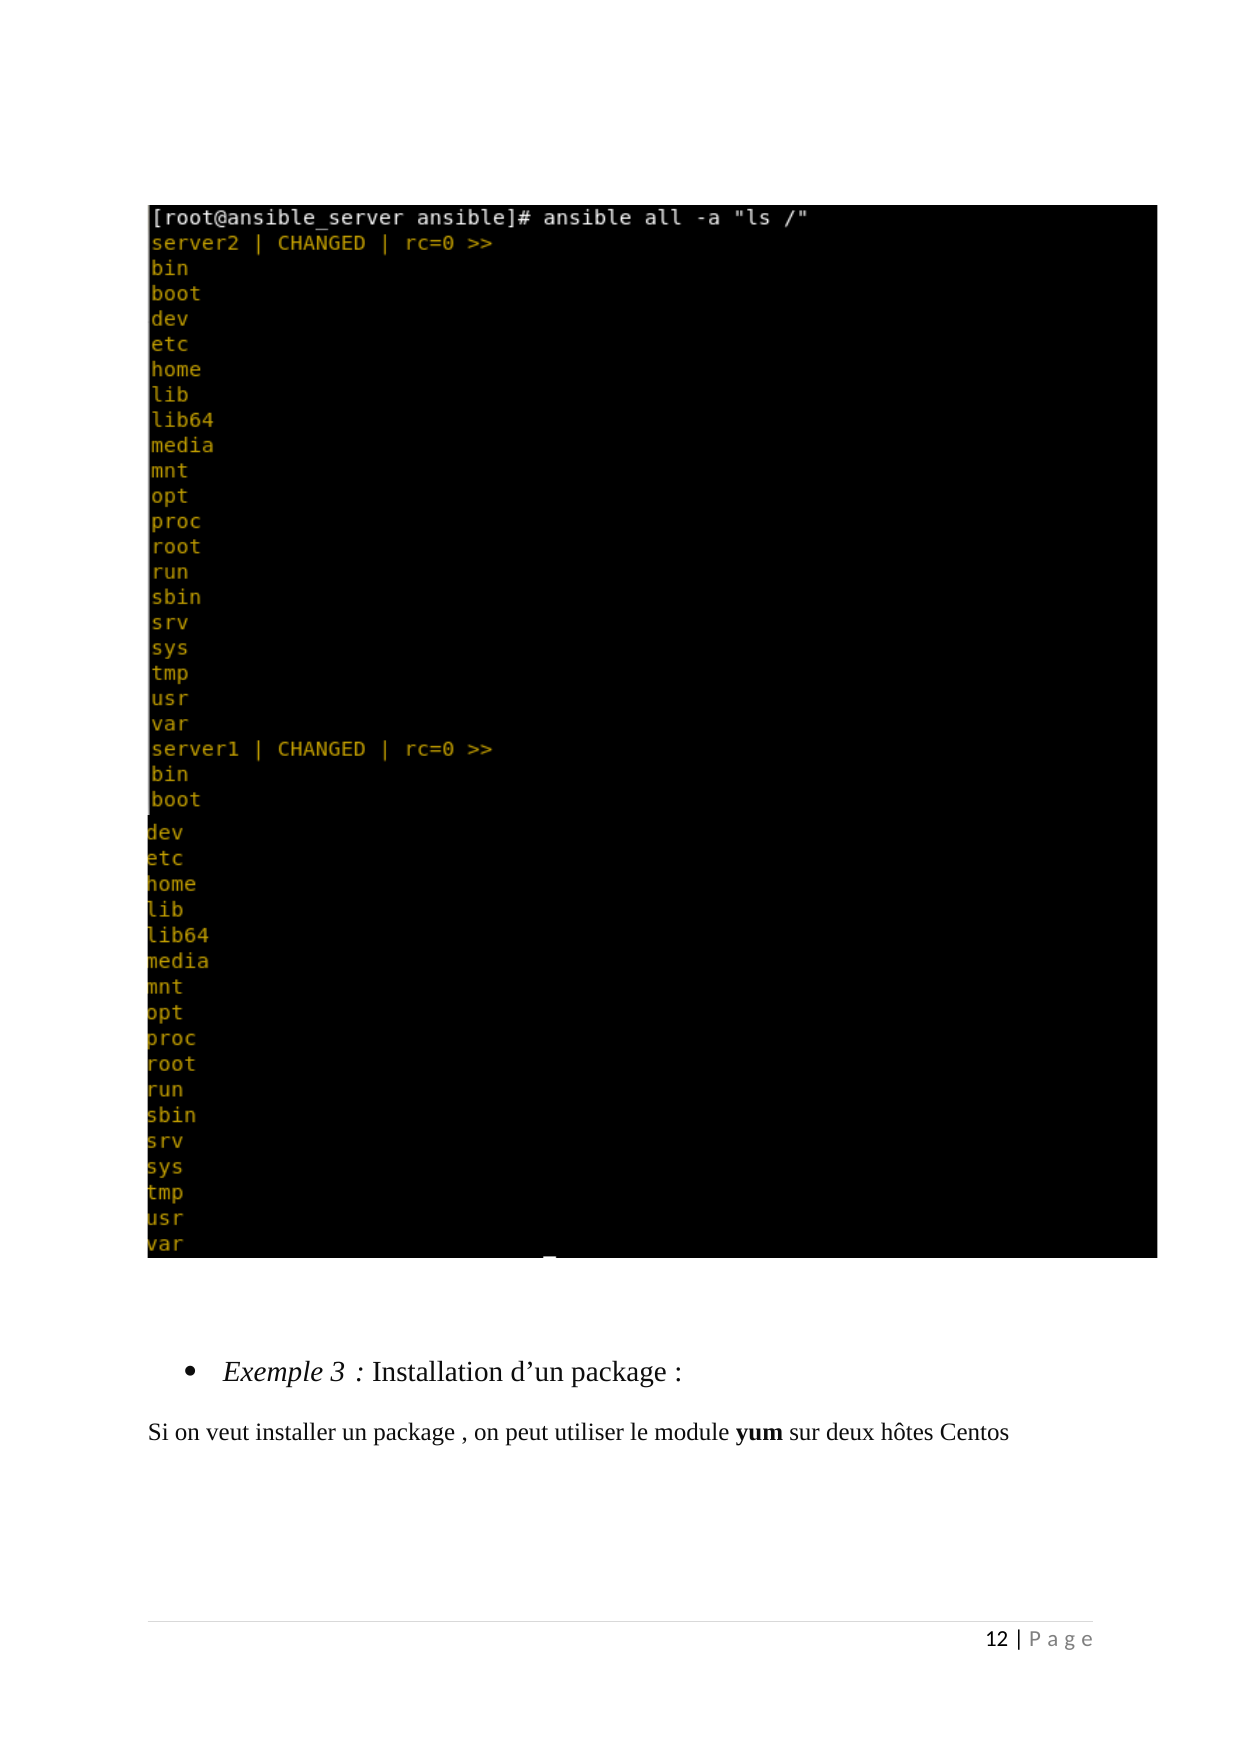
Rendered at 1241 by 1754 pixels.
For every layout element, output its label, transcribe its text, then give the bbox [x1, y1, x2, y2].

text Si on veut installer un package , on peut utiliser le module yum sur deux hôtes Centos [148, 1417, 1093, 1446]
list Exemple 3 : Installation d’un package : [185, 1354, 1093, 1388]
picture [147, 205, 1158, 1258]
